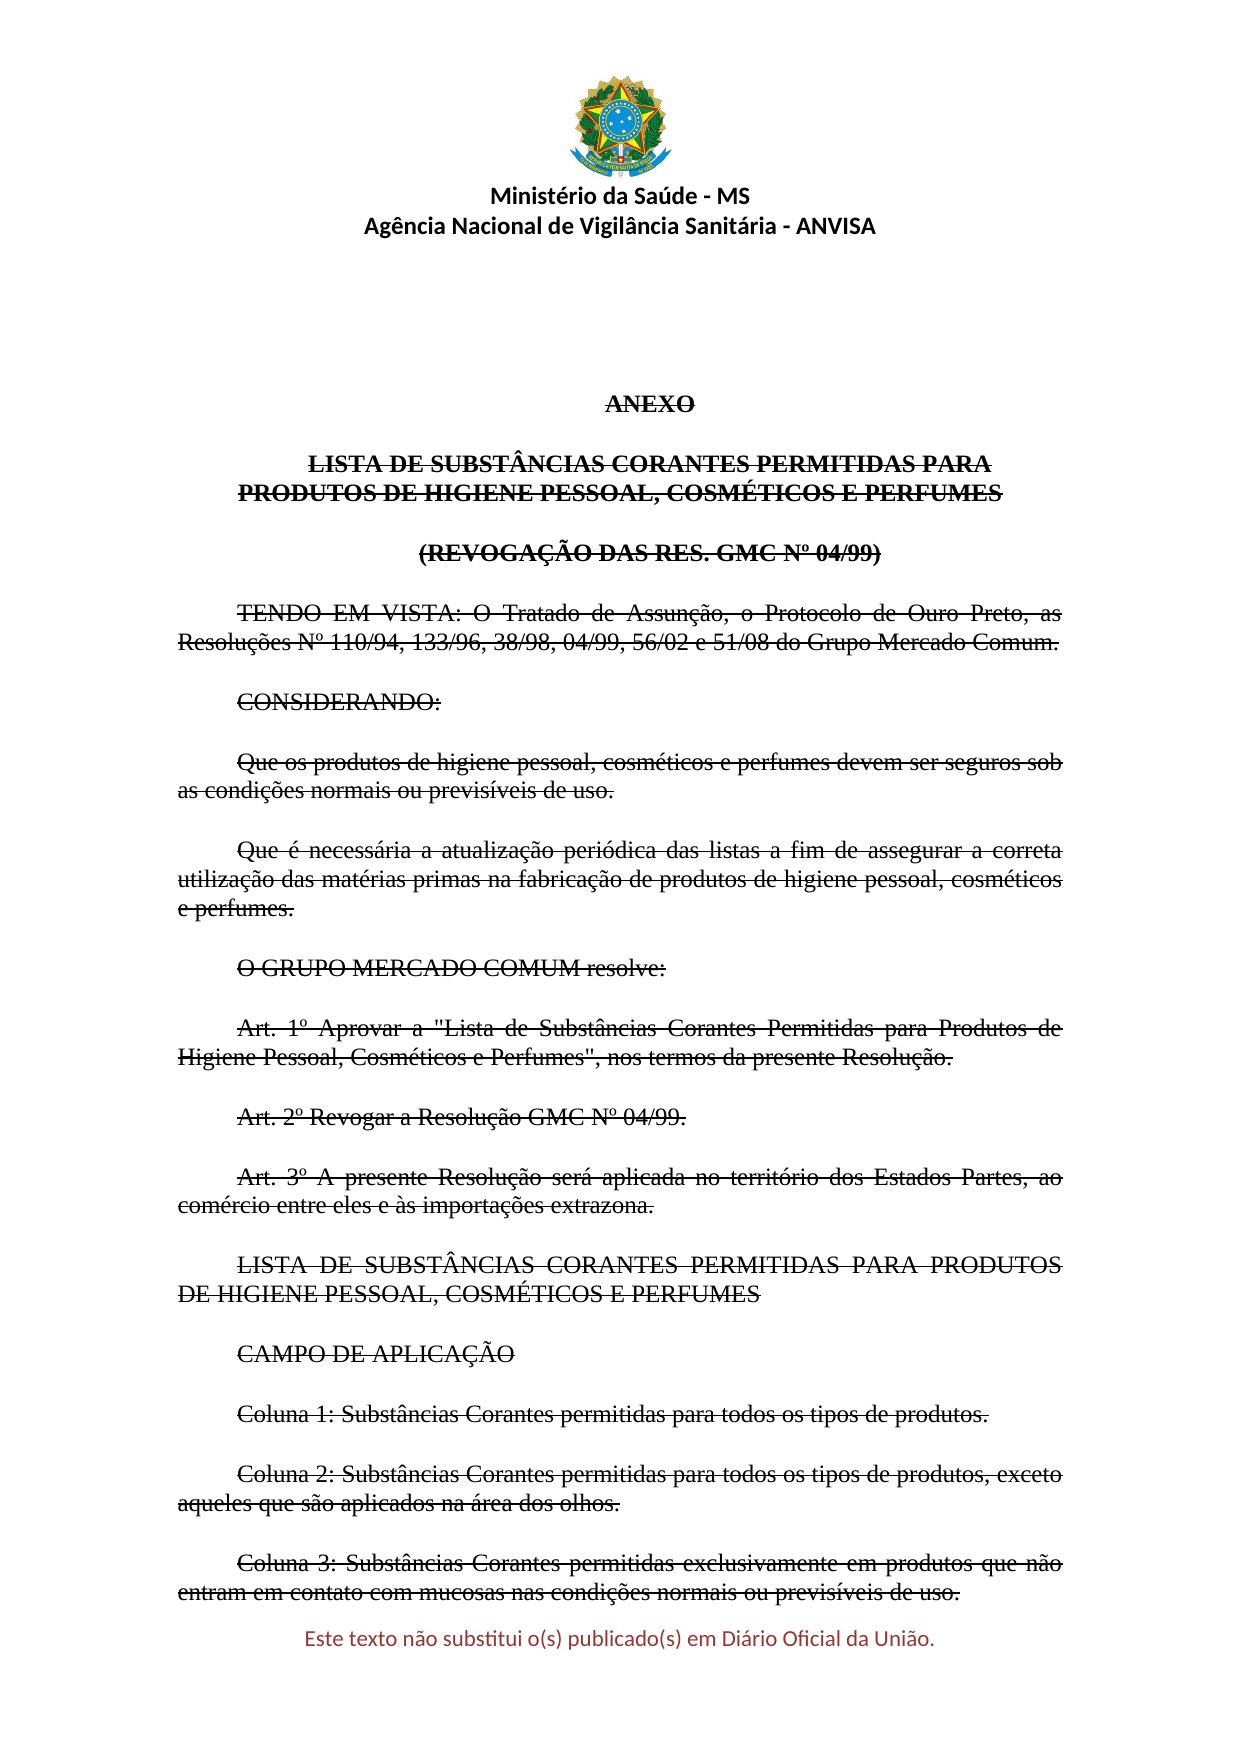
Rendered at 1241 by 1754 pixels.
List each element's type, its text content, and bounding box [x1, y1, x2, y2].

text LISTA DE SUBSTÂNCIAS CORANTES PERMITIDAS PARA PRODUTOS DE HIGIENE PESSOAL, COSMÉTICOS E PERFUMES [177, 1250, 1063, 1308]
text Coluna 2: Substâncias Corantes permitidas para todos os tipos de produtos, exceto aqueles que são aplicados na área dos olhos. [177, 1459, 1063, 1517]
text Art. 3º A presente Resolução será aplicada no território dos Estados Partes, ao comércio entre eles e às importações extrazona. [177, 1162, 1063, 1219]
picture [566, 73, 674, 180]
text ANEXO [177, 389, 1063, 418]
text (REVOGAÇÃO DAS RES. GMC Nº 04/99) [177, 538, 1063, 567]
text TENDO EM VISTA: O Tratado de Assunção, o Protocolo de Ouro Preto, as Resoluções Nº 110/94, 133/96, 38/98, 04/99, 56/02 e 51/08 do Grupo Mercado Comum. [177, 598, 1063, 655]
text Que é necessária a atualização periódica das listas a fim de assegurar a correta utilização das matérias primas na fabricação de produtos de higiene pessoal, cosméticos e perfumes. [177, 881, 1063, 922]
text LISTA DE SUBSTÂNCIAS CORANTES PERMITIDAS PARA PRODUTOS DE HIGIENE PESSOAL, COSMÉTICOS E PERFUMES [177, 449, 1063, 507]
text Que os produtos de higiene pessoal, cosméticos e perfumes devem ser seguros sob as condições normais ou previsíveis de uso. [177, 747, 1063, 804]
text Art. 2º Revogar a Resolução GMC Nº 04/99. [177, 1102, 1063, 1130]
text Que é necessária a atualização periódica das listas a fim de assegurar a correta utilização das matérias primas na fabricação de produtos de higiene pessoal, cosméticos e perfumes. [177, 835, 1063, 880]
text CONSIDERANDO: [177, 687, 1063, 715]
text Coluna 1: Substâncias Corantes permitidas para todos os tipos de produtos. [177, 1399, 1063, 1428]
text Art. 1º Aprovar a "Lista de Substâncias Corantes Permitidas para Produtos de Higiene Pessoal, Cosméticos e Perfumes", nos termos da presente Resolução. [177, 1013, 1063, 1070]
text CAMPO DE APLICAÇÃO [177, 1339, 1063, 1368]
text O GRUPO MERCADO COMUM resolve: [177, 953, 1063, 982]
text Coluna 3: Substâncias Corantes permitidas exclusivamente em produtos que não entram em contato com mucosas nas condições normais ou previsíveis de uso. [177, 1548, 1063, 1605]
